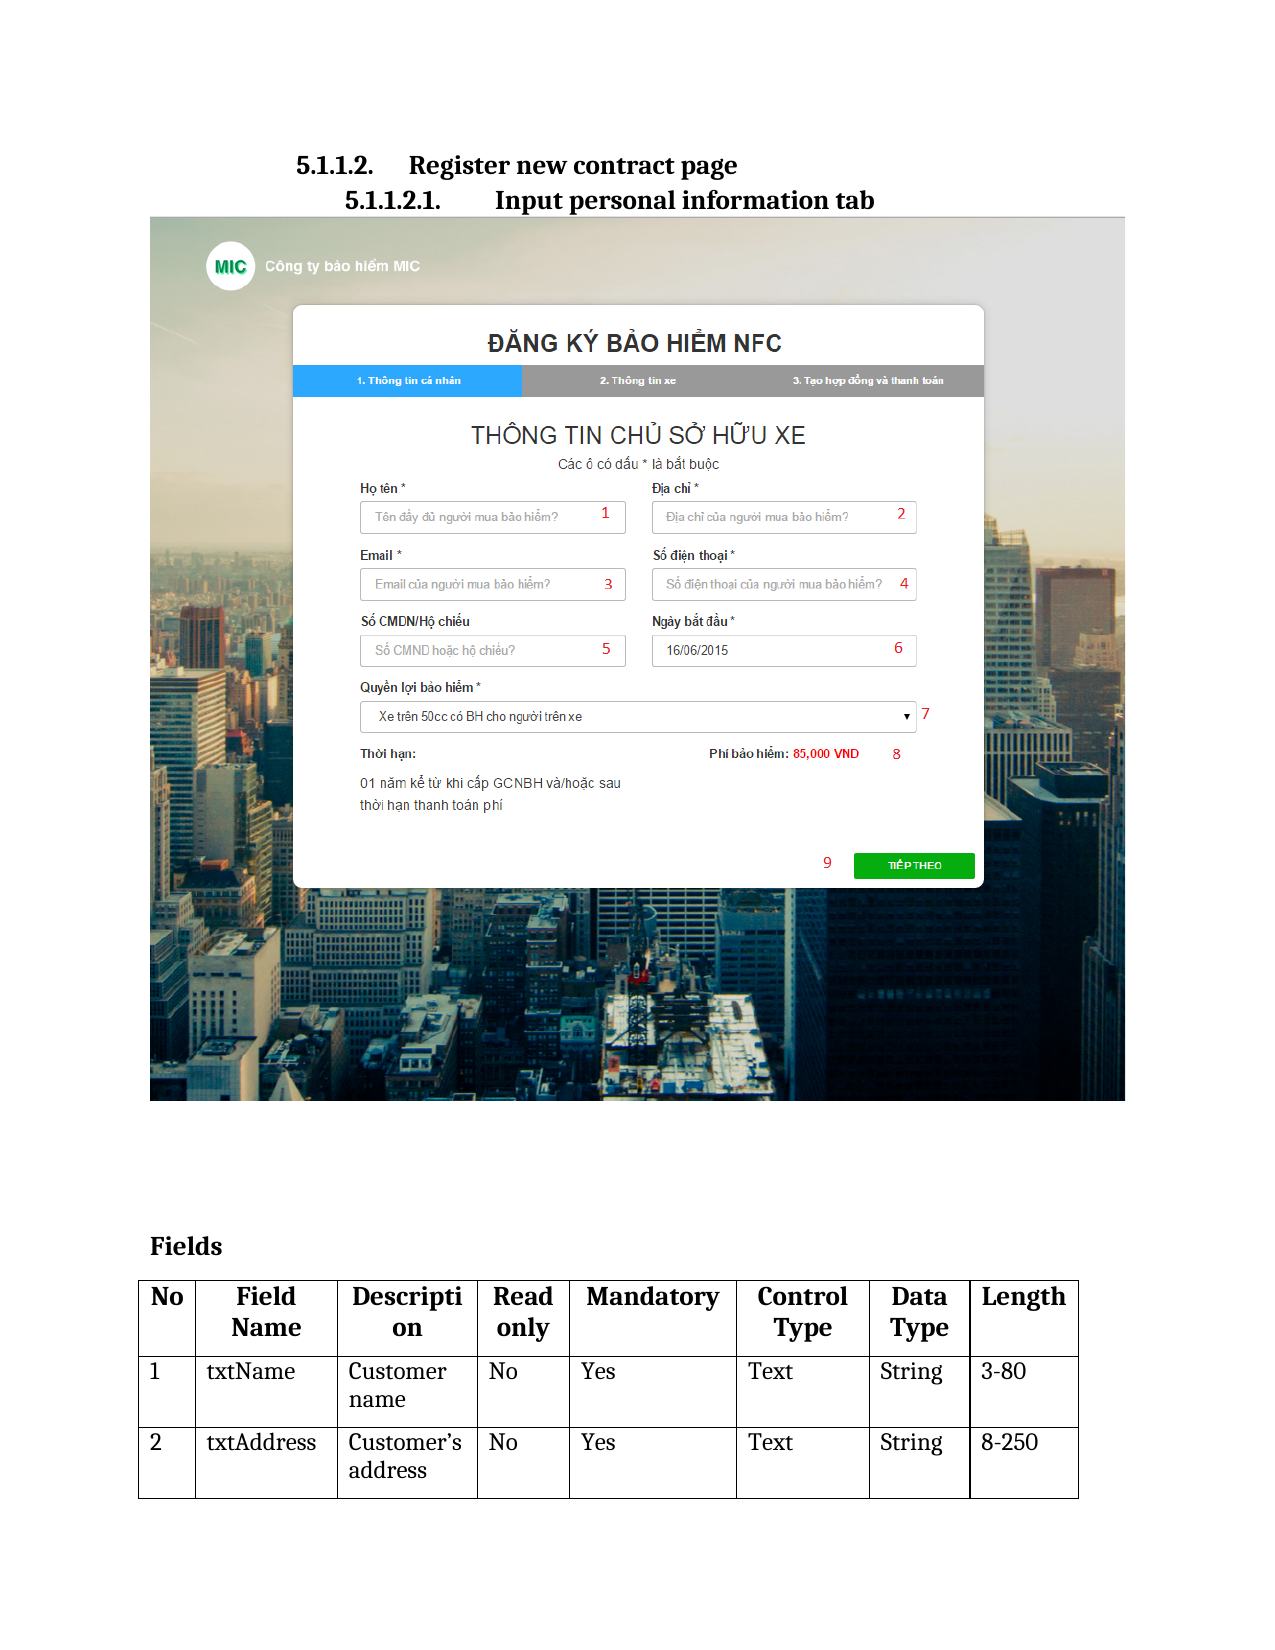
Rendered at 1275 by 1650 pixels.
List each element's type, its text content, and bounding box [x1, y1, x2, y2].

table_cell Customer’s address [338, 1428, 477, 1498]
table_header Field Name [196, 1281, 337, 1356]
table_cell String [870, 1428, 969, 1498]
picture [150, 216, 1125, 1101]
table_cell No [478, 1428, 569, 1498]
table_cell txtName [196, 1357, 337, 1427]
table_cell 8-250 [971, 1428, 1078, 1498]
subtitle Input personal information tab [345, 185, 1125, 216]
table_cell Text [737, 1428, 869, 1498]
table_cell 2 [139, 1428, 195, 1498]
picture [168, 1006, 179, 1020]
table_cell String [870, 1357, 969, 1427]
table_header Mandatory [570, 1281, 736, 1356]
table_cell 1 [139, 1357, 195, 1427]
table_header Control Type [737, 1281, 869, 1356]
table_header Data Type [870, 1281, 969, 1356]
table_cell Yes [570, 1428, 736, 1498]
table_header Description [338, 1281, 477, 1356]
table_header Read only [478, 1281, 569, 1356]
table_cell Text [737, 1357, 869, 1427]
table_cell Customer name [338, 1357, 477, 1427]
table_cell 3-80 [971, 1357, 1078, 1427]
table_header Length [971, 1281, 1078, 1356]
table_cell No [478, 1357, 569, 1427]
table_cell txtAddress [196, 1428, 337, 1498]
table_cell Yes [570, 1357, 736, 1427]
text Fields [150, 1231, 1125, 1263]
subtitle Register new contract page [296, 150, 1125, 181]
table_header No [139, 1281, 195, 1356]
